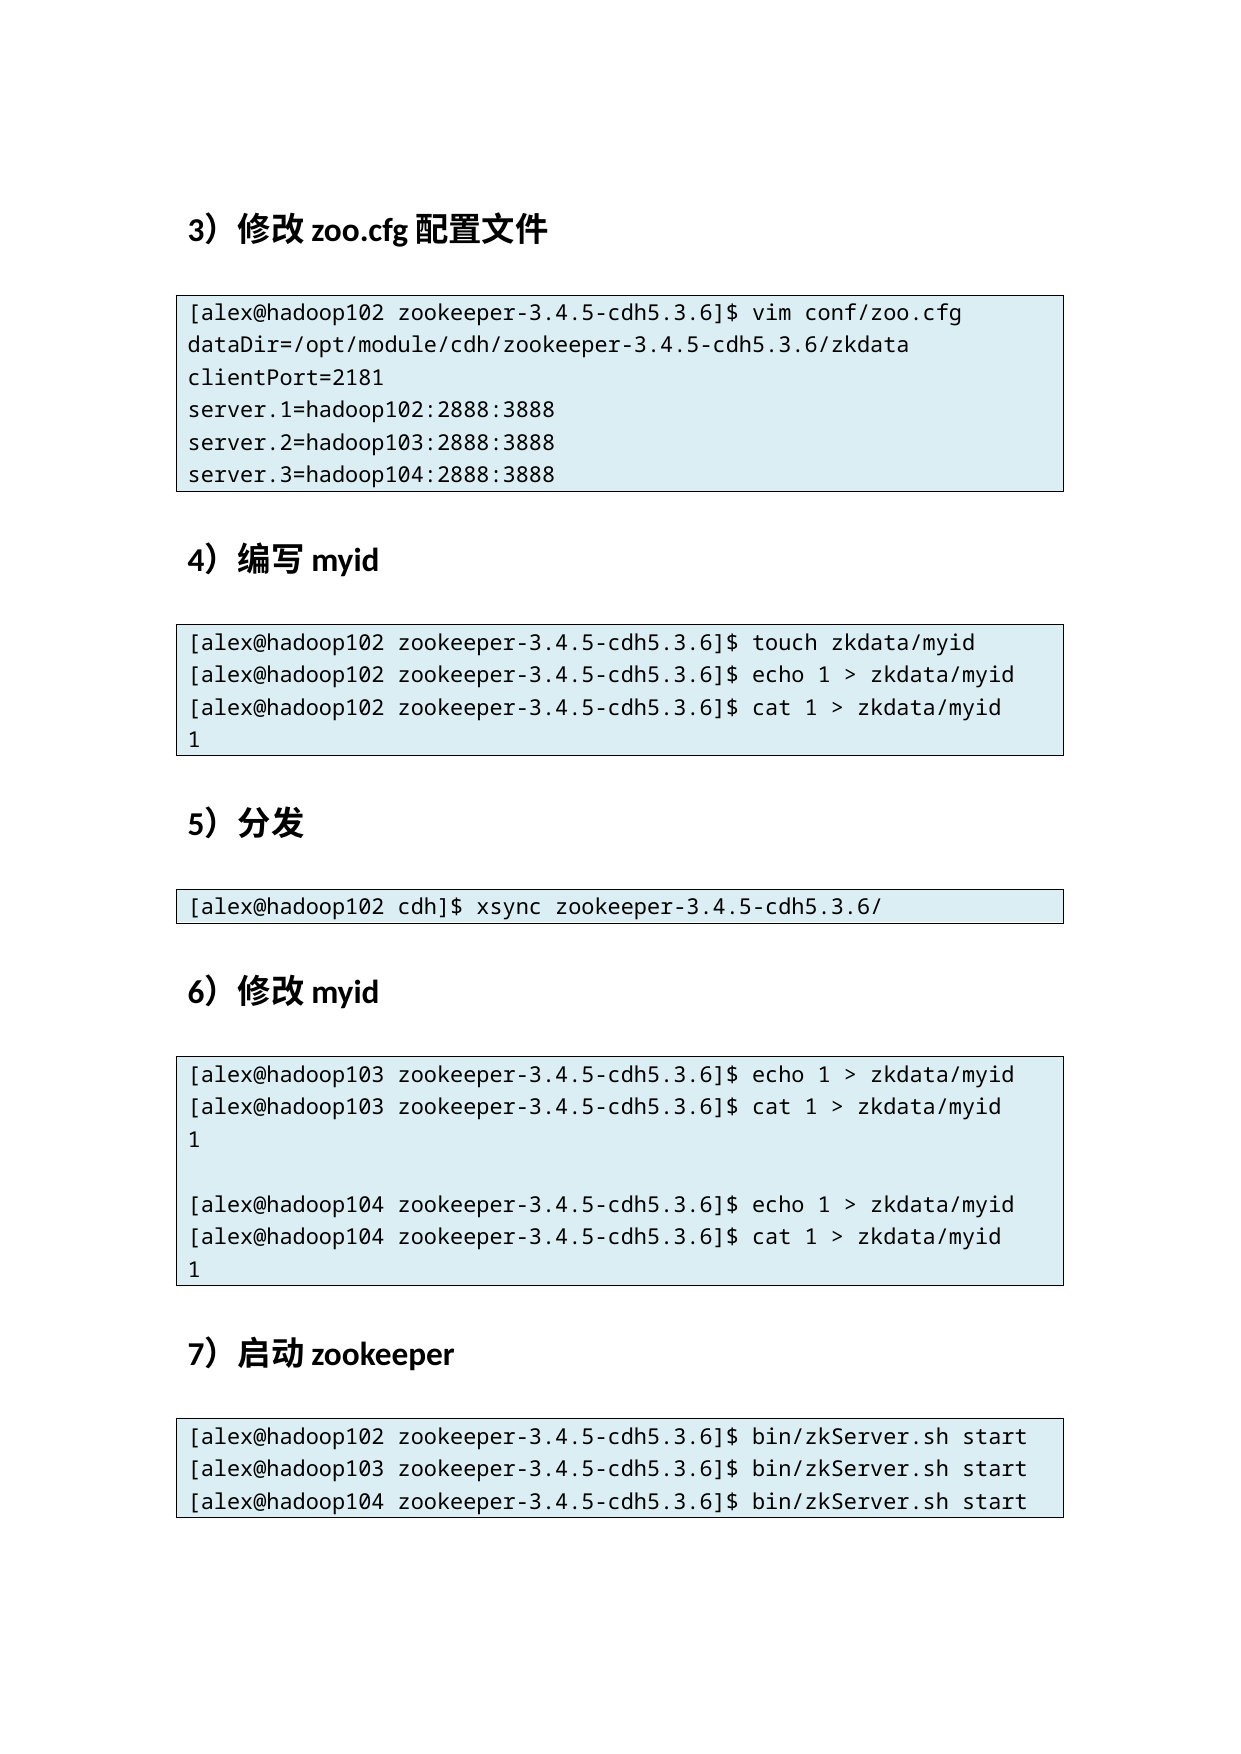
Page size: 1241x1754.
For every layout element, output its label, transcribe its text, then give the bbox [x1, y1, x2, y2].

table_header [alex@hadoop102 zookeeper-3.4.5-cdh5.3.6]$ vim conf/zoo.cfg dataDir=/opt/module/cdh/zookeeper-3.4.5-cdh5.3.6/zkdata clientPort=2181 server.1=hadoop102:2888:3888 server.2=hadoop103:2888:3888 server.3=hadoop104:2888:3888 [177, 296, 1063, 491]
subtitle 3）修改zoo.cfg配置文件 [187, 194, 1053, 259]
table_header [alex@hadoop103 zookeeper-3.4.5-cdh5.3.6]$ echo 1 > zkdata/myid [alex@hadoop103 zookeeper-3.4.5-cdh5.3.6]$ cat 1 > zkdata/myid 1 [alex@hadoop104 zookeeper-3.4.5-cdh5.3.6]$ echo 1 > zkdata/myid [alex@hadoop104 zookeeper-3.4.5-cdh5.3.6]$ cat 1 > zkdata/myid 1 [177, 1057, 1063, 1285]
subtitle 5）分发 [187, 789, 1053, 854]
table_header [alex@hadoop102 zookeeper-3.4.5-cdh5.3.6]$ bin/zkServer.sh start [alex@hadoop103 zookeeper-3.4.5-cdh5.3.6]$ bin/zkServer.sh start [alex@hadoop104 zookeeper-3.4.5-cdh5.3.6]$ bin/zkServer.sh start [177, 1419, 1063, 1517]
table_header [alex@hadoop102 zookeeper-3.4.5-cdh5.3.6]$ touch zkdata/myid [alex@hadoop102 zookeeper-3.4.5-cdh5.3.6]$ echo 1 > zkdata/myid [alex@hadoop102 zookeeper-3.4.5-cdh5.3.6]$ cat 1 > zkdata/myid 1 [177, 625, 1063, 755]
subtitle 4）编写myid [187, 524, 1053, 589]
table_header [alex@hadoop102 cdh]$ xsync zookeeper-3.4.5-cdh5.3.6/ [177, 890, 1063, 922]
subtitle 6）修改myid [187, 956, 1053, 1021]
subtitle 7）启动zookeeper [187, 1318, 1053, 1383]
